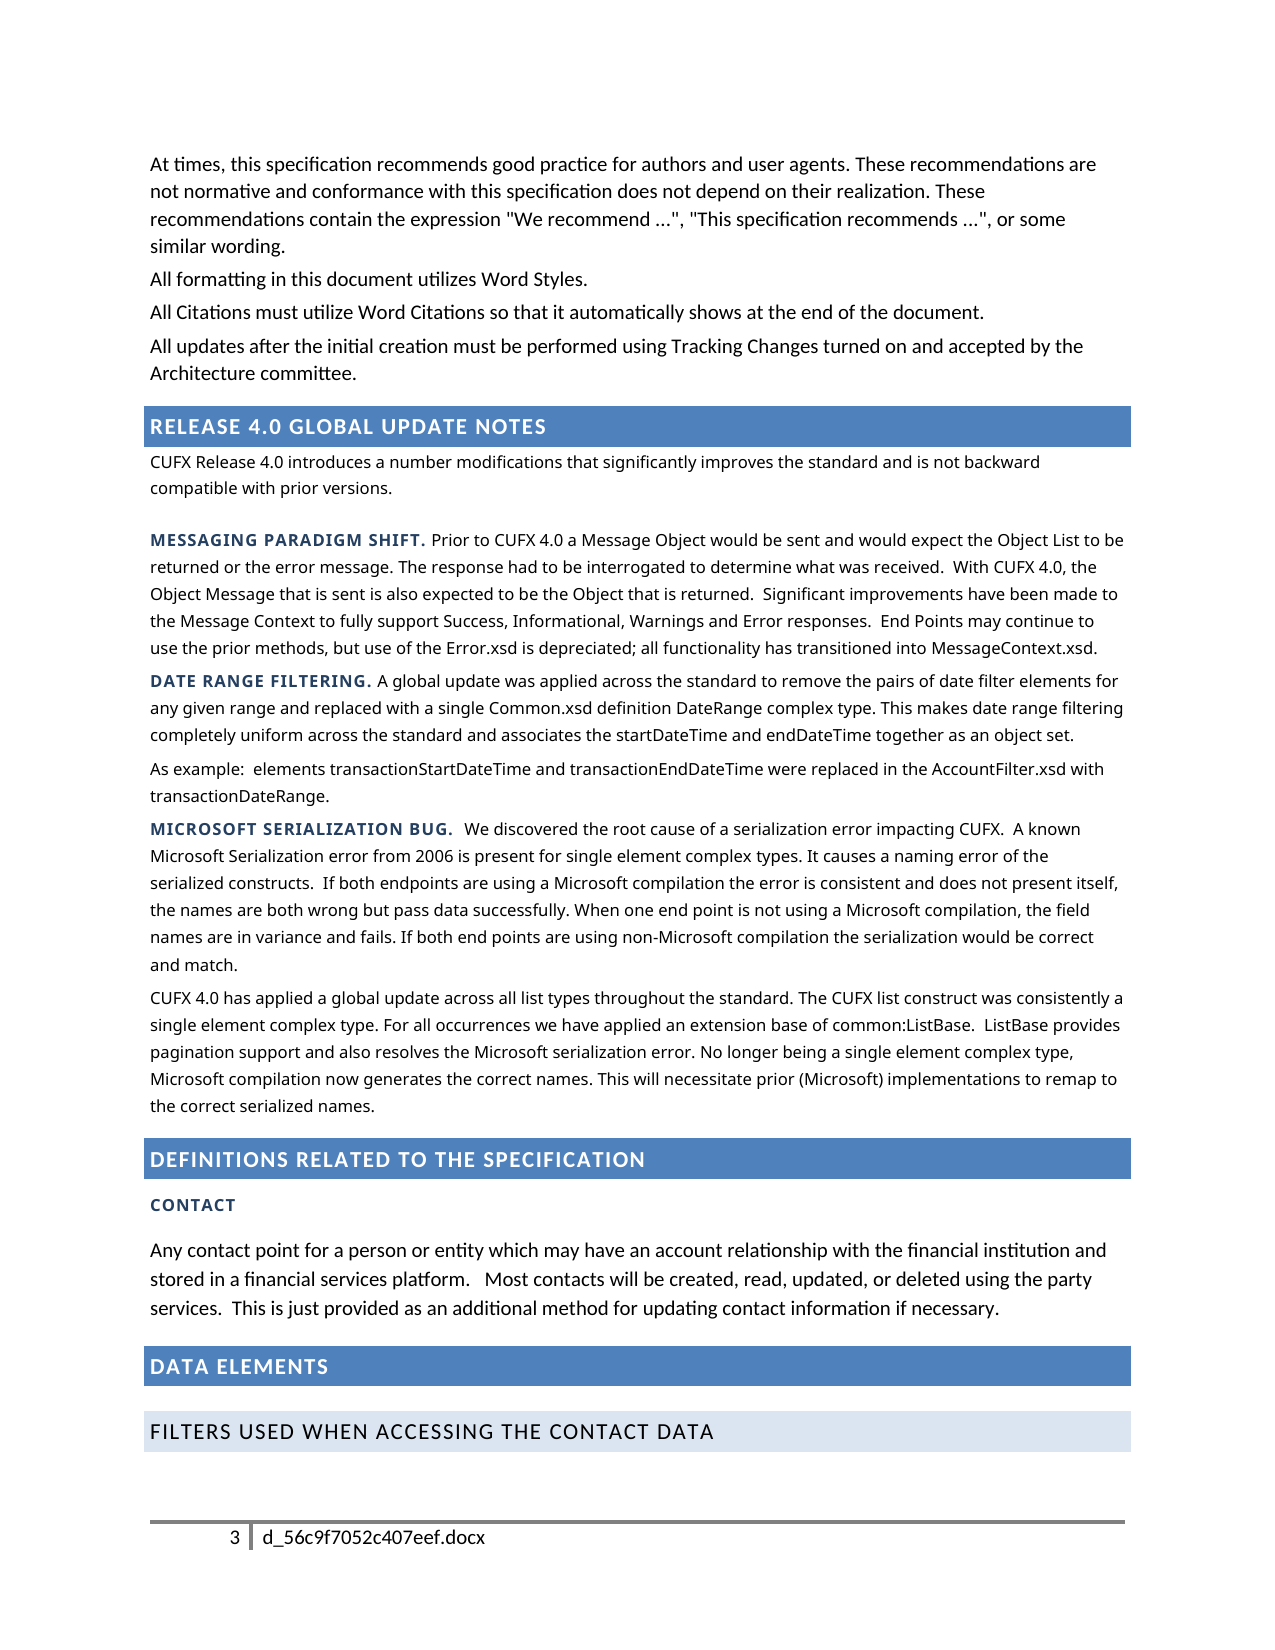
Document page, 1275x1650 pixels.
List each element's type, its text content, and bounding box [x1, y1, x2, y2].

subtitle Data Elements [150, 1352, 1125, 1380]
text Messaging paradigm shift. Prior to CUFX 4.0 a Message Object would be sent and would expect the Object List to be returned or the error message. The response had to be interrogated to determine what was received. With CUFX 4.0, the Object Message that is sent is also expected to be the Object that is returned. Significant improvements have been made to the Message Context to fully support Success, Informational, Warnings and Error responses. End Points may continue to use the prior methods, but use of the Error.xsd is depreciated; all functionality has transitioned into MessageContext.xsd. [150, 524, 1125, 659]
text Any contact point for a person or entity which may have an account relationship with the financial institution and stored in a financial services platform. Most contacts will be created, read, updated, or deleted using the party services. This is just provided as an additional method for updating contact information if necessary. [150, 1237, 1125, 1321]
subtitle Release 4.0 Global Update Notes [150, 413, 1125, 441]
text All updates after the initial creation must be performed using Tracking Changes turned on and accepted by the Architecture committee. [150, 331, 1125, 385]
text Date Range Filtering. A global update was applied across the standard to remove the pairs of date filter elements for any given range and replaced with a single Common.xsd definition DateRange complex type. This makes date range filtering completely uniform across the standard and associates the startDateTime and endDateTime together as an object set. [150, 666, 1125, 747]
text Microsoft Serialization Bug. We discovered the root cause of a serialization error impacting CUFX. A known Microsoft Serialization error from 2006 is present for single element complex types. It causes a naming error of the serialized constructs. If both endpoints are using a Microsoft compilation the error is consistent and does not present itself, the names are both wrong but pass data successfully. When one end point is not using a Microsoft compilation, the field names are in variance and fails. If both end points are using non-Microsoft compilation the serialization would be correct and match. [150, 813, 1125, 976]
subtitle Definitions related to the specification [150, 1145, 1125, 1173]
text All Citations must utilize Word Citations so that it automatically shows at the end of the document. [150, 298, 1125, 325]
text CUFX 4.0 has applied a global update across all list types throughout the standard. The CUFX list construct was consistently a single element complex type. For all occurrences we have applied an extension base of common:ListBase. ListBase provides pagination support and also resolves the Microsoft serialization error. No longer being a single element complex type, Microsoft compilation now generates the correct names. This will necessitate prior (Microsoft) implementations to remap to the correct serialized names. [150, 982, 1125, 1118]
subtitle Filters used when accessing the Contact data [150, 1418, 1125, 1445]
text At times, this specification recommends good practice for authors and user agents. These recommendations are not normative and conformance with this specification does not depend on their realization. These recommendations contain the expression "We recommend ...", "This specification recommends ...", or some similar wording. [150, 150, 1125, 258]
text Contact [150, 1189, 1125, 1216]
text As example: elements transactionStartDateTime and transactionEndDateTime were replaced in the AccountFilter.xsd with transactionDateRange. [150, 753, 1125, 807]
text CUFX Release 4.0 introduces a number modifications that significantly improves the standard and is not backward compatible with prior versions. [150, 451, 1125, 500]
text All formatting in this document utilizes Word Styles. [150, 264, 1125, 292]
